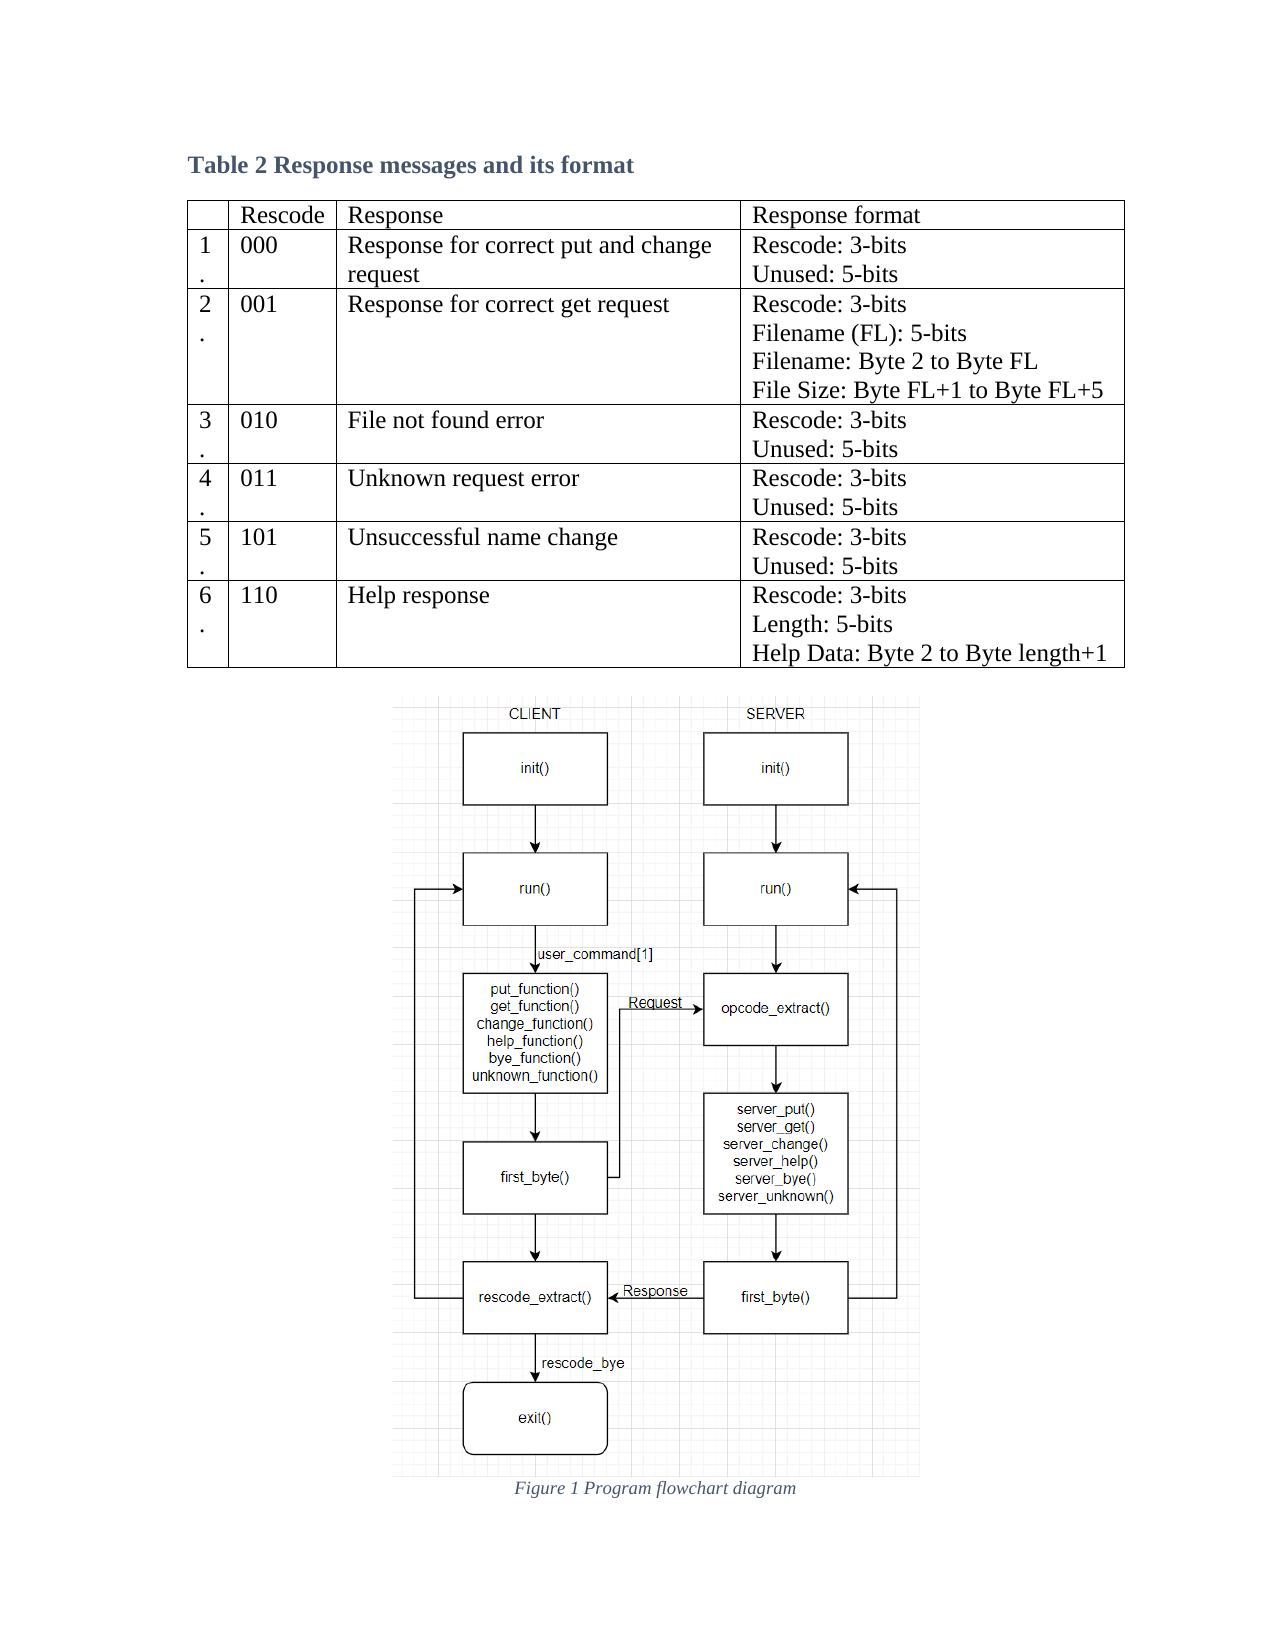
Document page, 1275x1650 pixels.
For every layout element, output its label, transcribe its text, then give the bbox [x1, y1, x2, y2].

table_cell 011 [229, 464, 336, 521]
table_cell Unsuccessful name change [337, 522, 740, 579]
table_cell Rescode: 3-bits Length: 5-bits Help Data: Byte 2 to Byte length+1 [741, 581, 1124, 667]
table_cell Unknown request error [337, 464, 740, 521]
table_cell 2. [188, 289, 228, 404]
picture [392, 696, 920, 1477]
table_cell File not found error [337, 405, 740, 462]
table_cell 3. [188, 405, 228, 462]
text Table 2 Response messages and its format [187, 150, 1125, 179]
table_header [188, 201, 228, 229]
table_cell 001 [229, 289, 336, 404]
table_cell 4. [188, 464, 228, 521]
table_cell Help response [337, 581, 740, 667]
table_cell Rescode: 3-bits Unused: 5-bits [741, 405, 1124, 462]
table_cell 000 [229, 230, 336, 288]
table_cell Rescode: 3-bits Unused: 5-bits [741, 230, 1124, 288]
table_cell 110 [229, 581, 336, 667]
table_cell 010 [229, 405, 336, 462]
table_cell 5. [188, 522, 228, 579]
table_cell Rescode: 3-bits Unused: 5-bits [741, 464, 1124, 521]
table_header Response [337, 201, 740, 229]
table_cell Rescode: 3-bits Unused: 5-bits [741, 522, 1124, 579]
table_header Response format [741, 201, 1124, 229]
table_cell 1. [188, 230, 228, 288]
table_header Rescode [229, 201, 336, 229]
table_cell Response for correct get request [337, 289, 740, 404]
table_cell Response for correct put and change request [337, 230, 740, 288]
table_cell 6. [188, 581, 228, 667]
table_cell 101 [229, 522, 336, 579]
table_cell Rescode: 3-bits Filename (FL): 5-bits Filename: Byte 2 to Byte FL File Size: Byte FL+1 to Byte FL+5 [741, 289, 1124, 404]
